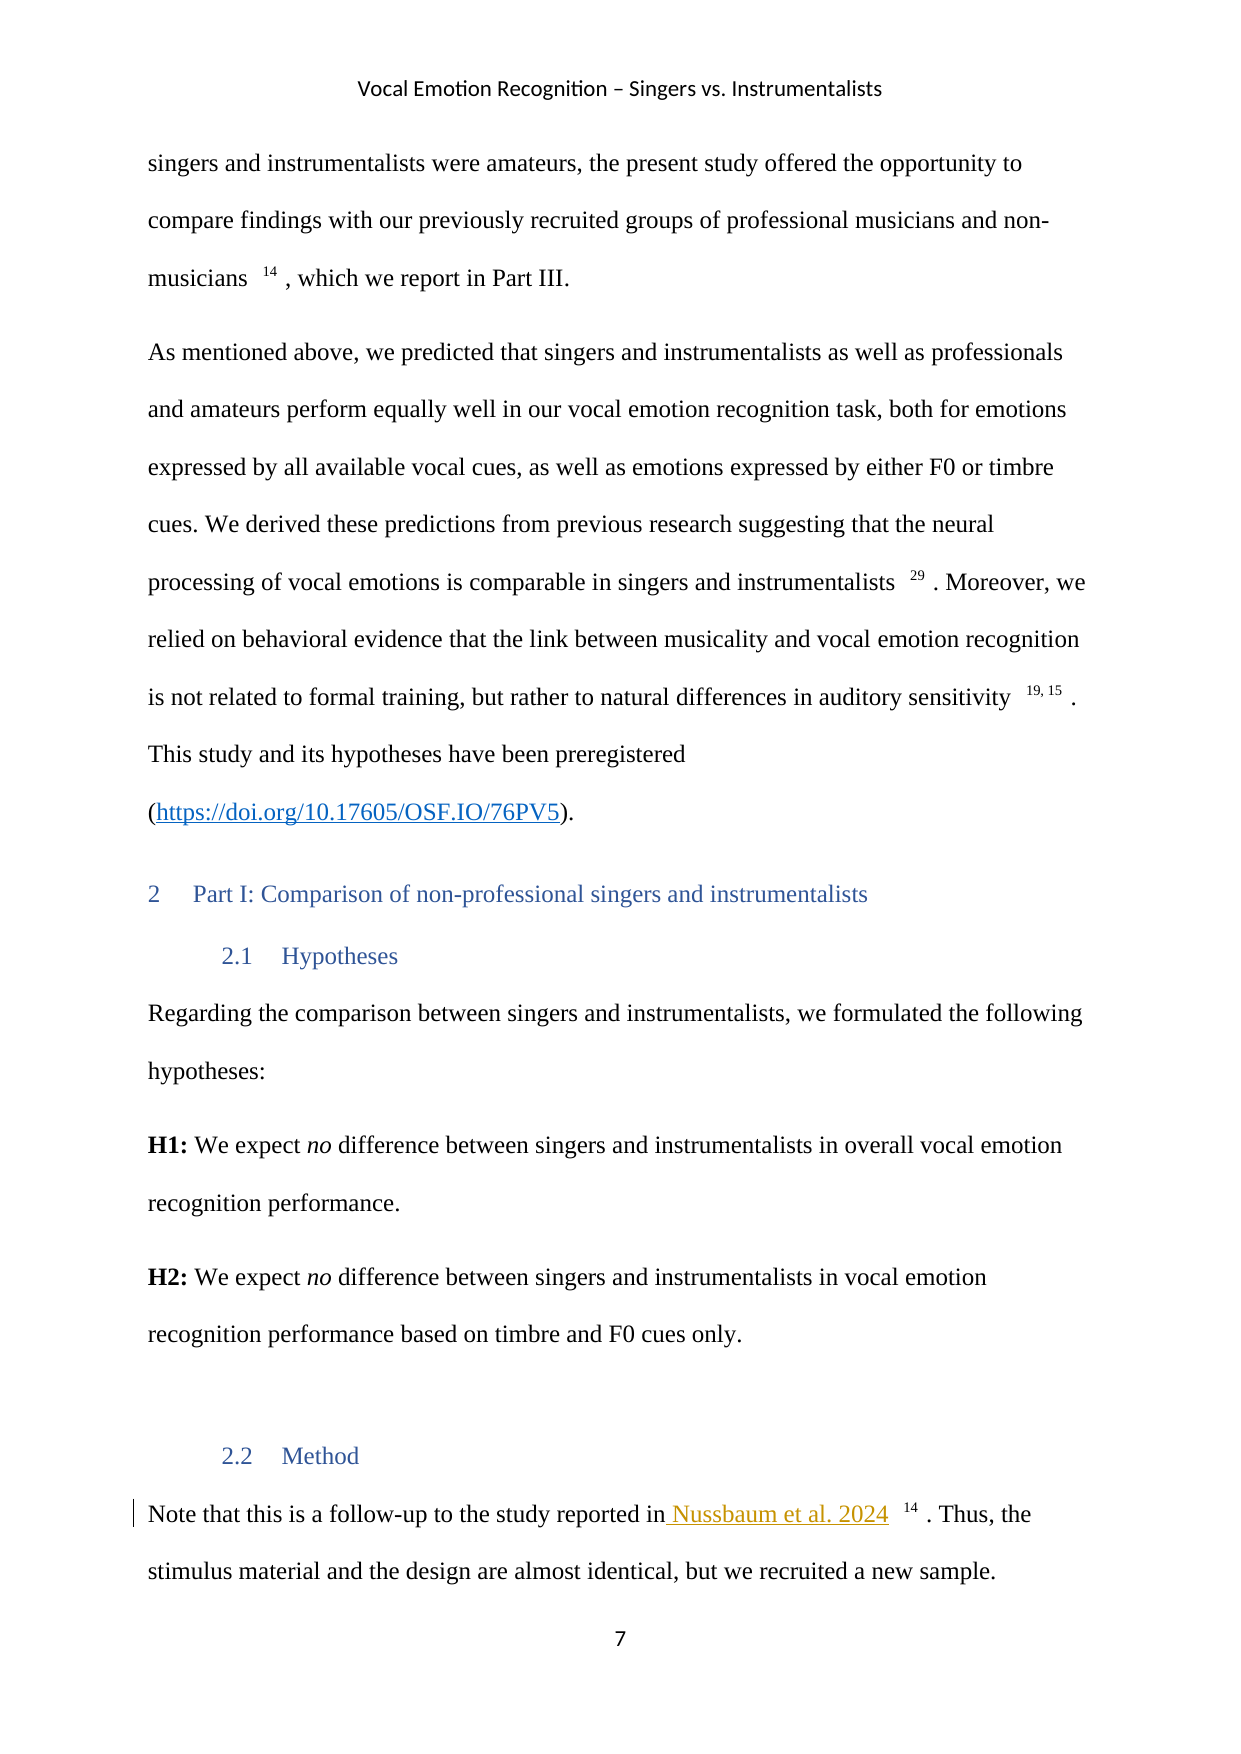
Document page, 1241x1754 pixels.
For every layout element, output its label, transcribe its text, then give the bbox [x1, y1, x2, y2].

text Regarding the comparison between singers and instrumentalists, we formulated the following hypotheses: [148, 998, 1093, 1085]
text H2: We expect no difference between singers and instrumentalists in vocal emotion recognition performance based on timbre and F0 cues only. [148, 1262, 1093, 1348]
subtitle Hypotheses [221, 941, 1093, 970]
text As mentioned above, we predicted that singers and instrumentalists as well as professionals and amateurs perform equally well in our vocal emotion recognition task, both for emotions expressed by all available vocal cues, as well as emotions expressed by either F0 or timbre cues. We derived these predictions from previous research suggesting that the neural processing of vocal emotions is comparable in singers and instrumentalists . Moreover, we relied on behavioral evidence that the link between musicality and vocal emotion recognition is not related to formal training, but rather to natural differences in auditory sensitivity . This study and its hypotheses have been preregistered (https://doi.org/10.17605/OSF.IO/76PV5). [148, 337, 1093, 826]
subtitle Part I: Comparison of non-professional singers and instrumentalists [148, 879, 1093, 908]
subtitle Method [221, 1441, 1093, 1470]
text Note that this is a follow-up to the study reported in . Thus, the stimulus material and the design are almost identical, but we recruited a new sample. [148, 1499, 1093, 1585]
text H1: We expect no difference between singers and instrumentalists in overall vocal emotion recognition performance. [148, 1130, 1093, 1216]
